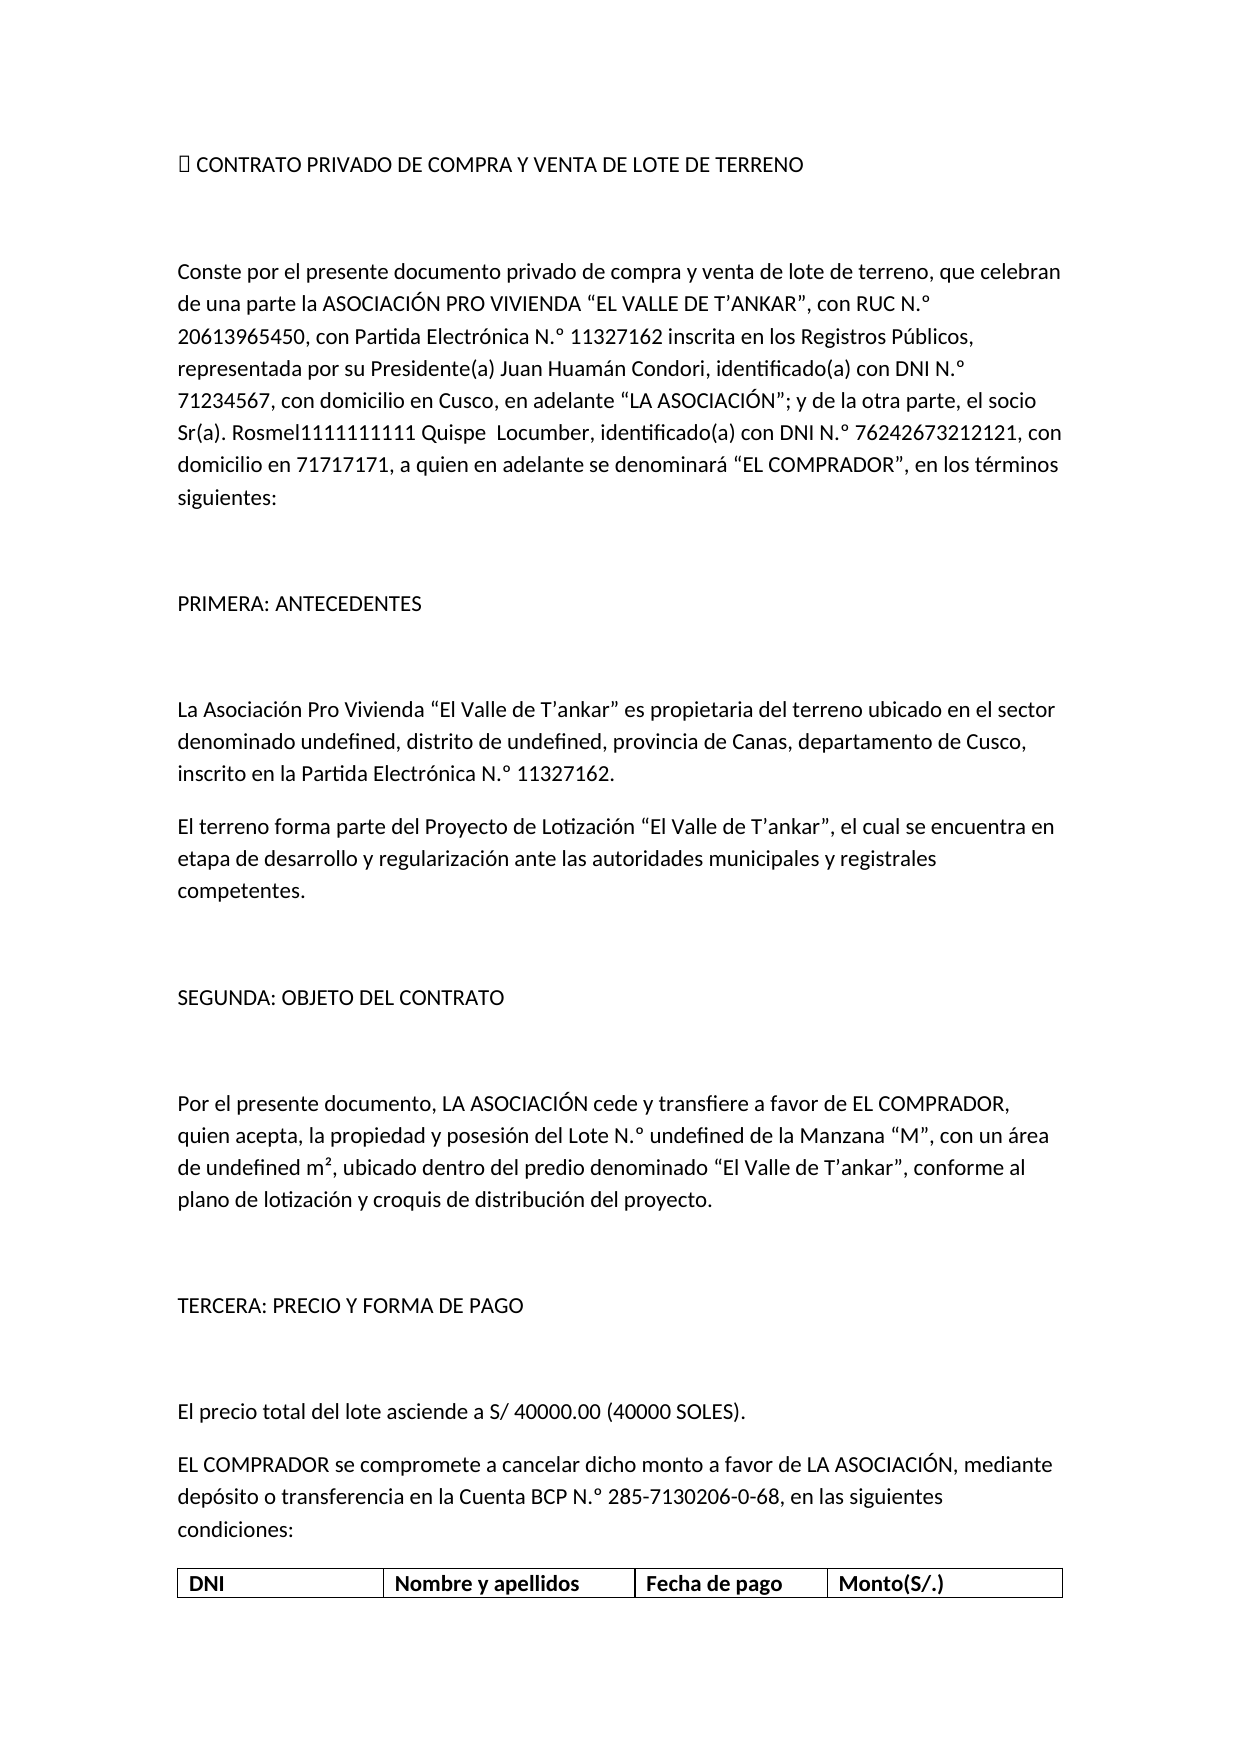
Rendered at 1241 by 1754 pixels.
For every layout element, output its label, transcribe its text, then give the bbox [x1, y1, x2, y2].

text 🏡 CONTRATO PRIVADO DE COMPRA Y VENTA DE LOTE DE TERRENO [177, 148, 1063, 179]
table_header Nombre y apellidos [384, 1569, 634, 1597]
text Por el presente documento, LA ASOCIACIÓN cede y transfiere a favor de EL COMPRADOR, quien acepta, la propiedad y posesión del Lote N.º undefined de la Manzana “M”, con un área de undefined m², ubicado dentro del predio denominado “El Valle de T’ankar”, conforme al plano de lotización y croquis de distribución del proyecto. [177, 1089, 1063, 1213]
table_header Monto(S/.) [828, 1569, 1062, 1597]
text La Asociación Pro Vivienda “El Valle de T’ankar” es propietaria del terreno ubicado en el sector denominado undefined, distrito de undefined, provincia de Canas, departamento de Cusco, inscrito en la Partida Electrónica N.º 11327162. [177, 695, 1063, 787]
text Conste por el presente documento privado de compra y venta de lote de terreno, que celebran de una parte la ASOCIACIÓN PRO VIVIENDA “EL VALLE DE T’ANKAR”, con RUC N.º 20613965450, con Partida Electrónica N.º 11327162 inscrita en los Registros Públicos, representada por su Presidente(a) Juan Huamán Condori, identificado(a) con DNI N.º 71234567, con domicilio en Cusco, en adelante “LA ASOCIACIÓN”; y de la otra parte, el socio Sr(a). Rosmel1111111111 Quispe Locumber, identificado(a) con DNI N.º 76242673212121, con domicilio en 71717171, a quien en adelante se denominará “EL COMPRADOR”, en los términos siguientes: [177, 257, 1063, 511]
text PRIMERA: ANTECEDENTES [177, 589, 1063, 617]
text TERCERA: PRECIO Y FORMA DE PAGO [177, 1291, 1063, 1319]
text EL COMPRADOR se compromete a cancelar dicho monto a favor de LA ASOCIACIÓN, mediante depósito o transferencia en la Cuenta BCP N.º 285-7130206-0-68, en las siguientes condiciones: [177, 1450, 1063, 1543]
table_header DNI [178, 1569, 383, 1597]
text El terreno forma parte del Proyecto de Lotización “El Valle de T’ankar”, el cual se encuentra en etapa de desarrollo y regularización ante las autoridades municipales y registrales competentes. [177, 812, 1063, 904]
text SEGUNDA: OBJETO DEL CONTRATO [177, 983, 1063, 1011]
table_header Fecha de pago [636, 1569, 827, 1597]
text El precio total del lote asciende a S/ 40000.00 (40000 SOLES). [177, 1397, 1063, 1425]
